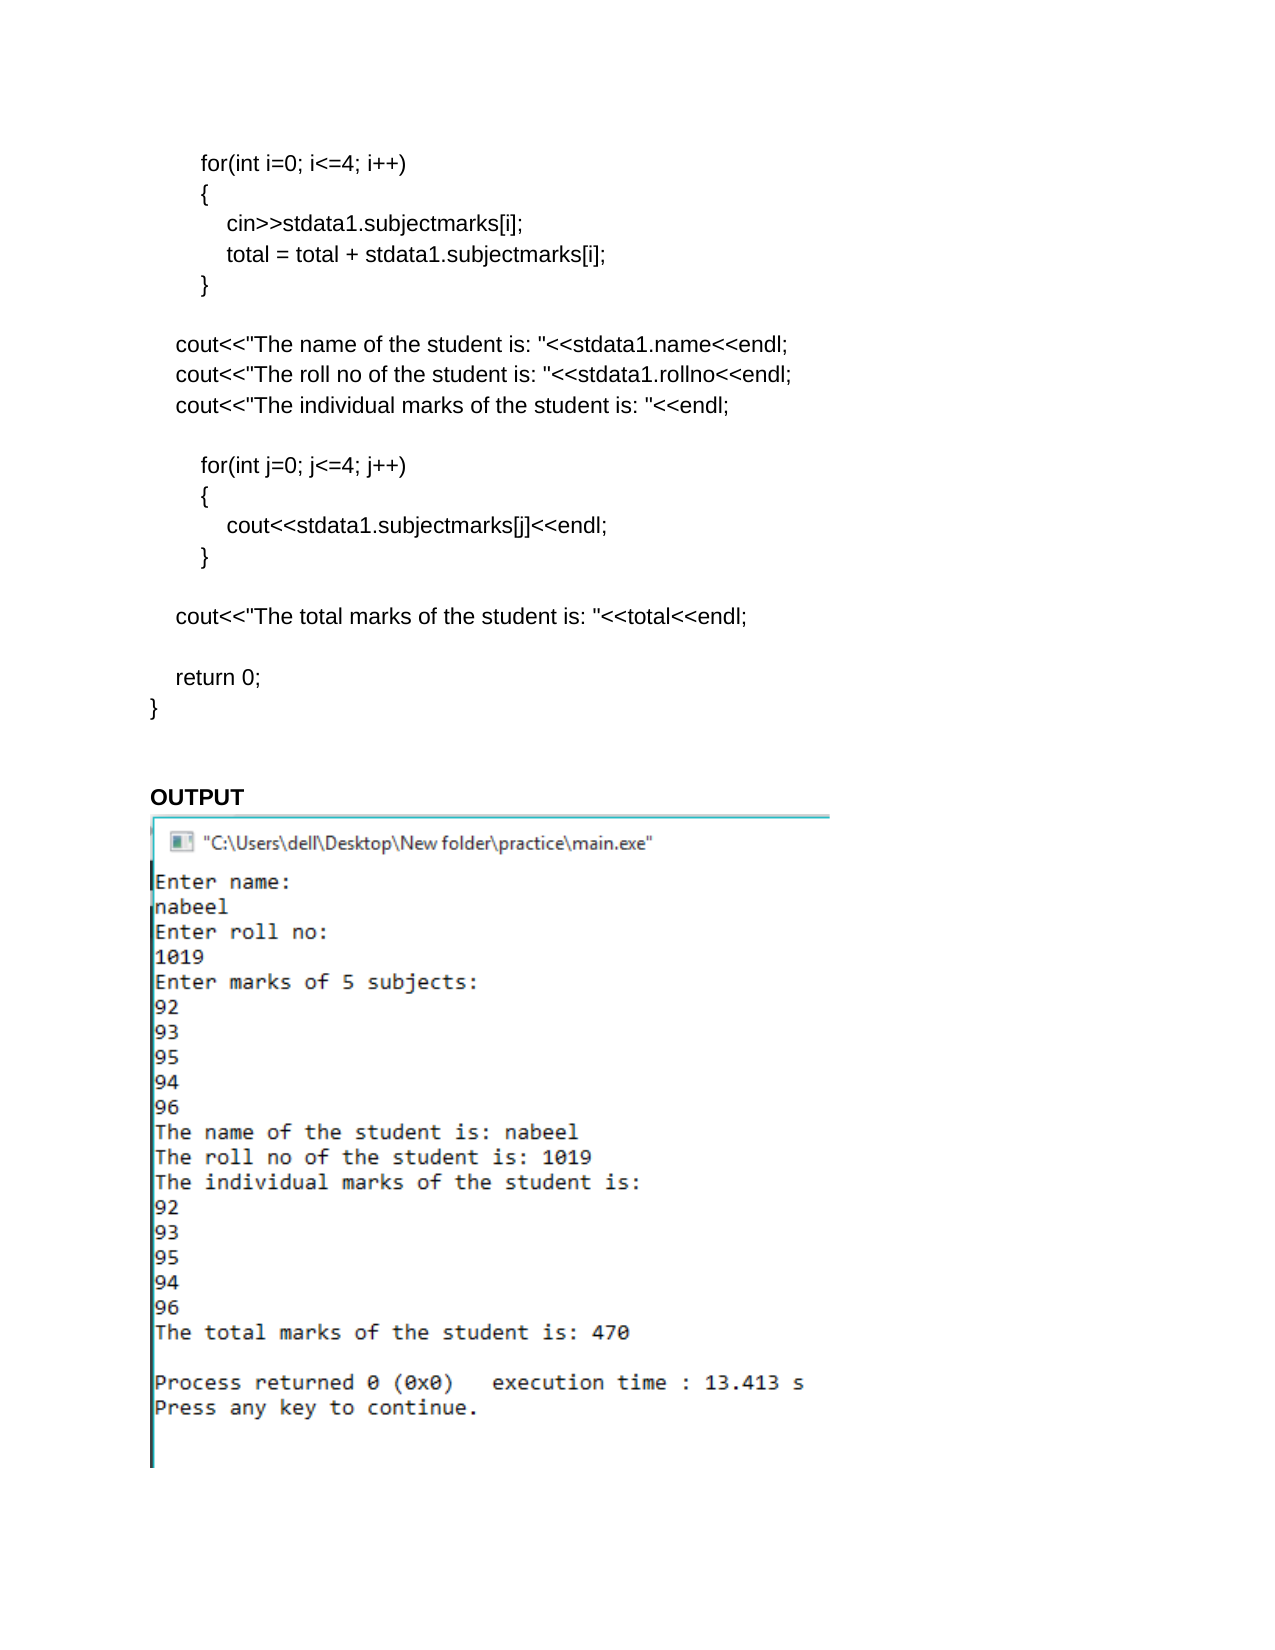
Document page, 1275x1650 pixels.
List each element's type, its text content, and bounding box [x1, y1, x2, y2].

text return 0; [150, 663, 1125, 690]
text cout<<"The total marks of the student is: "<<total<<endl; [150, 603, 1125, 629]
text } [150, 543, 1125, 569]
picture [150, 814, 830, 1468]
text for(int j=0; j<=4; j++) [150, 452, 1125, 478]
text cout<<stdata1.subjectmarks[j]<<endl; [150, 512, 1125, 539]
text { [150, 482, 1125, 509]
text } [150, 694, 1125, 720]
text } [150, 271, 1125, 297]
text OUTPUT [150, 784, 1125, 811]
text cout<<"The individual marks of the student is: "<<endl; [150, 392, 1125, 418]
text total = total + stdata1.subjectmarks[i]; [150, 241, 1125, 267]
text cin>>stdata1.subjectmarks[i]; [150, 210, 1125, 237]
text cout<<"The roll no of the student is: "<<stdata1.rollno<<endl; [150, 361, 1125, 388]
text cout<<"The name of the student is: "<<stdata1.name<<endl; [150, 331, 1125, 358]
text for(int i=0; i<=4; i++) [150, 150, 1125, 176]
text { [150, 180, 1125, 207]
